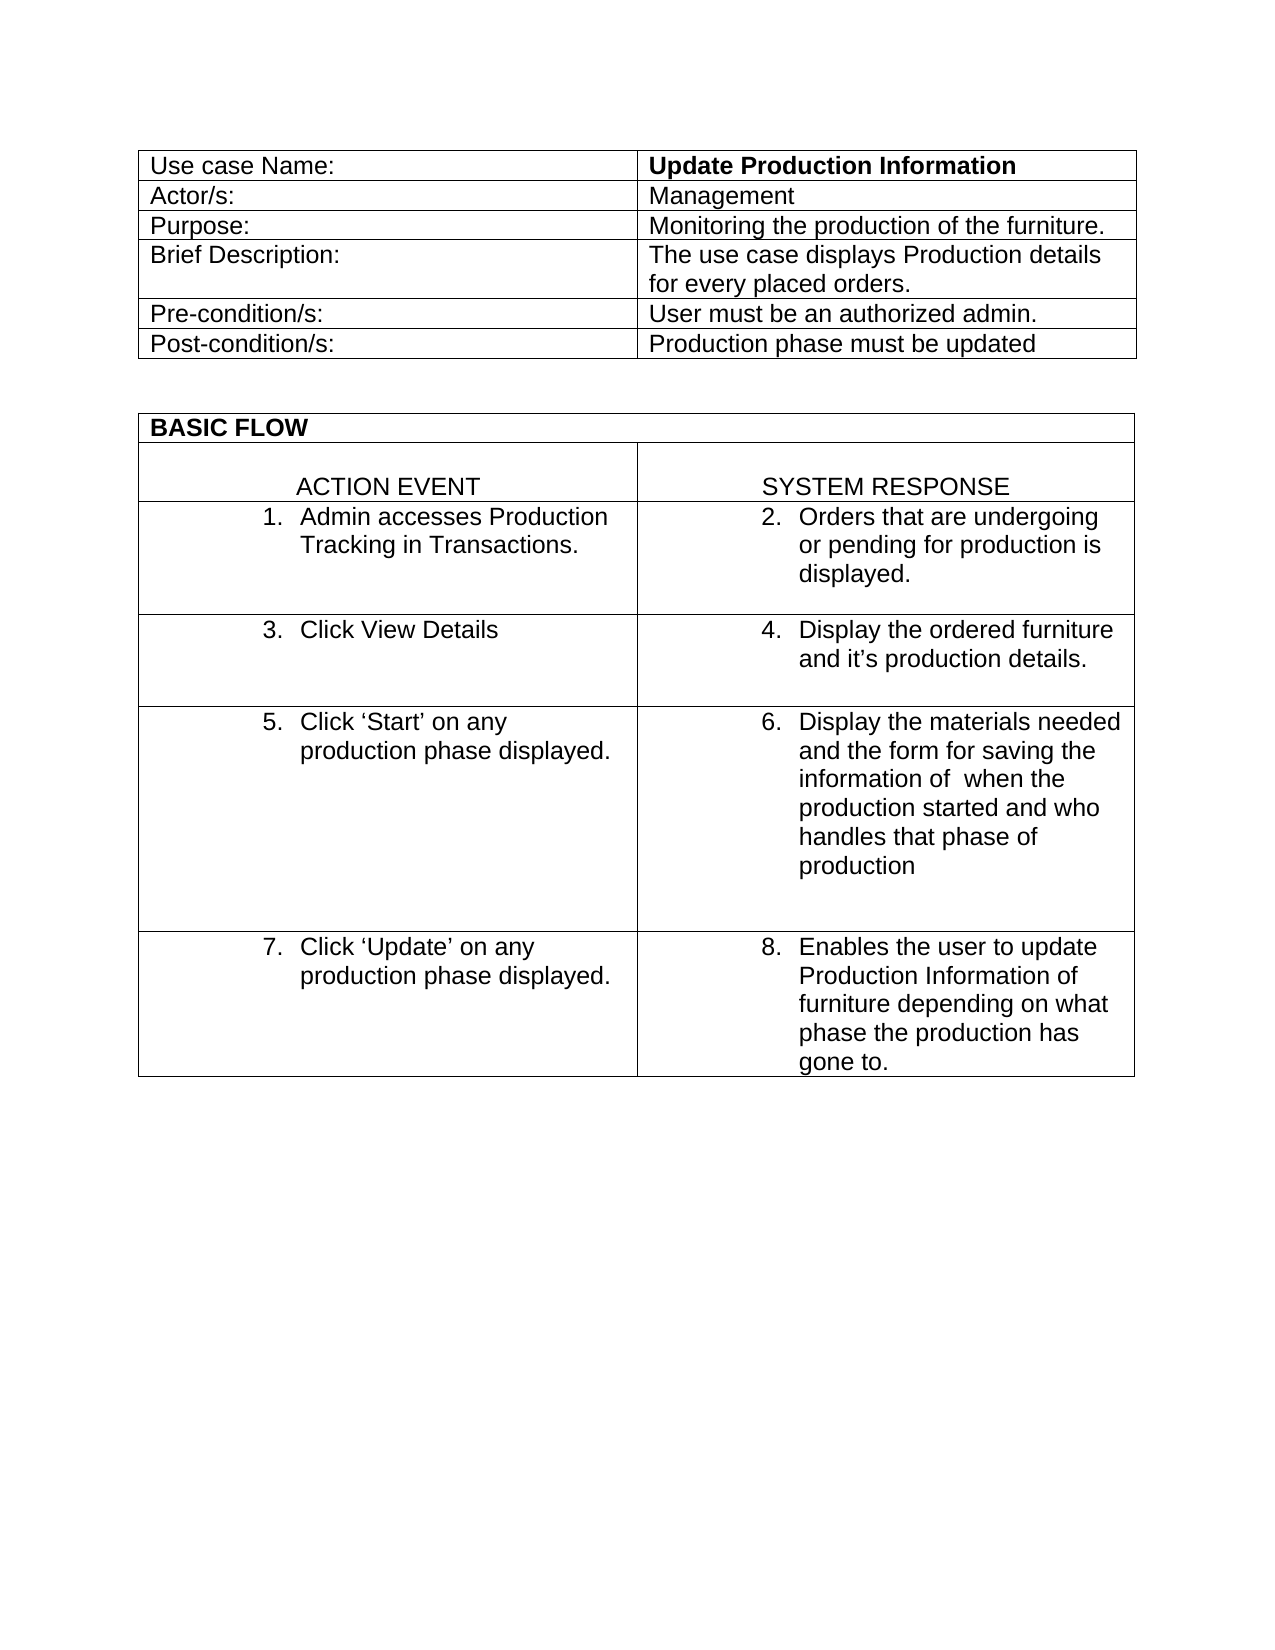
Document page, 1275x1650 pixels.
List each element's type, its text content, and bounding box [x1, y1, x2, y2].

table_header Use case Name: [139, 151, 637, 180]
table_cell Click ‘Start’ on any production phase displayed. [139, 707, 637, 931]
table_cell Purpose: [139, 211, 637, 239]
table_header Update Production Information [638, 151, 1136, 180]
table_cell Pre-condition/s: [139, 299, 637, 328]
table_cell ACTION EVENT [139, 443, 637, 501]
table_cell Monitoring the production of the furniture. [638, 211, 1136, 239]
table_cell Display the materials needed and the form for saving the information of when the production started and who handles that phase of production [638, 707, 1134, 931]
table_header BASIC FLOW [139, 414, 1134, 442]
table_cell Post-condition/s: [139, 329, 637, 357]
table_cell Orders that are undergoing or pending for production is displayed. [638, 502, 1134, 614]
table_cell User must be an authorized admin. [638, 299, 1136, 328]
table_cell Click ‘Update’ on any production phase displayed. [139, 932, 637, 1076]
table_cell Admin accesses Production Tracking in Transactions. [139, 502, 637, 614]
table_cell SYSTEM RESPONSE [638, 443, 1134, 501]
table_cell Brief Description: [139, 240, 637, 298]
table_cell Enables the user to update Production Information of furniture depending on what phase the production has gone to. [638, 932, 1134, 1076]
table_cell Click View Details [139, 615, 637, 706]
table_cell Production phase must be updated [638, 329, 1136, 357]
table_cell Management [638, 181, 1136, 209]
table_cell Display the ordered furniture and it’s production details. [638, 615, 1134, 706]
table_cell The use case displays Production details for every placed orders. [638, 240, 1136, 298]
table_cell Actor/s: [139, 181, 637, 209]
